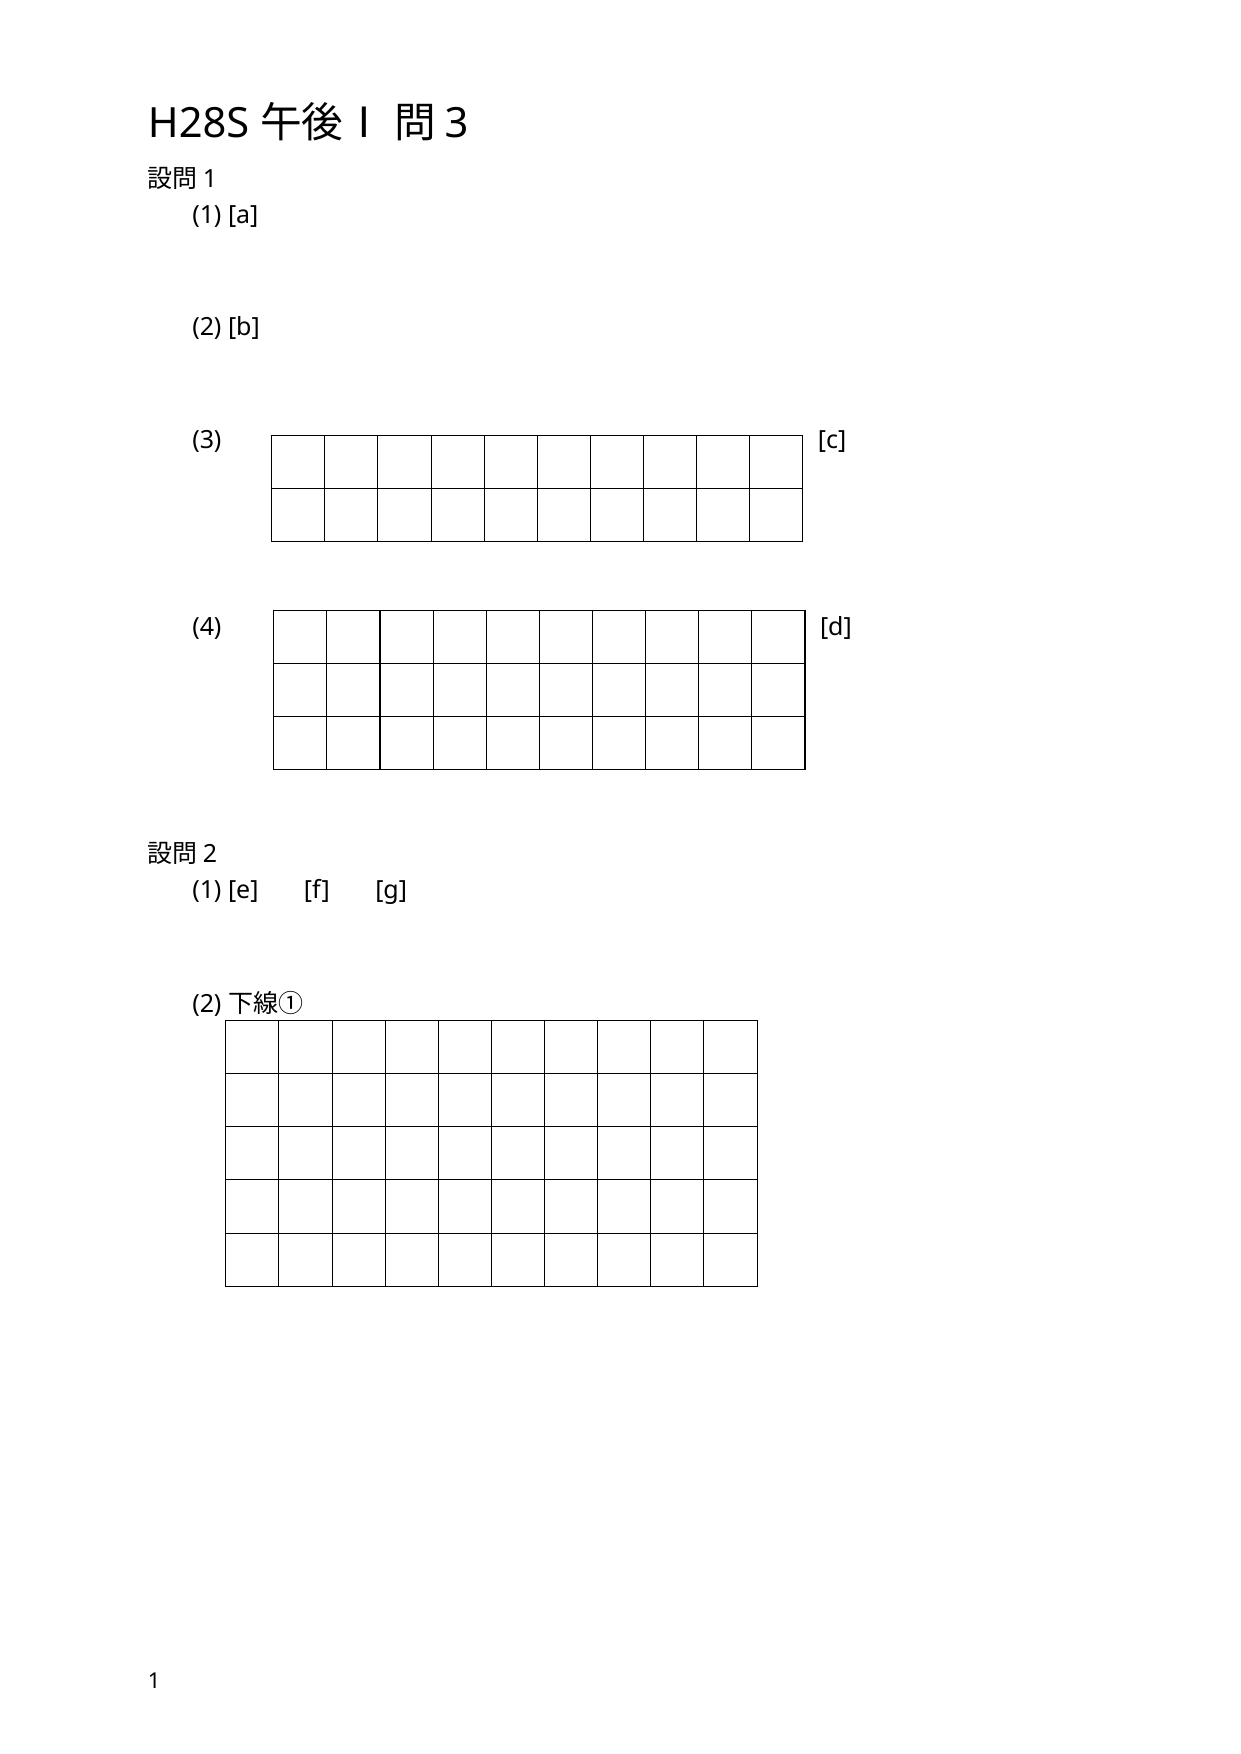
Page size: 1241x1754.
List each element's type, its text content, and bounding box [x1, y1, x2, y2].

table_cell [487, 664, 539, 716]
table_cell [545, 1074, 597, 1126]
table_cell [274, 664, 326, 716]
table_header [704, 1021, 757, 1073]
table_cell [545, 1127, 597, 1179]
text (1) [a] [148, 195, 1165, 232]
table_header [381, 611, 433, 663]
table_cell [492, 1234, 544, 1286]
table_cell [439, 1074, 491, 1126]
table_header [487, 611, 539, 663]
table_header [333, 1021, 385, 1073]
table_cell [538, 489, 590, 541]
table_cell [591, 489, 643, 541]
table_header [545, 1021, 597, 1073]
table_cell [439, 1234, 491, 1286]
table_cell [646, 664, 698, 716]
text (4) [d] [148, 607, 1165, 645]
table_cell [432, 489, 484, 541]
table_header [651, 1021, 703, 1073]
table_cell [704, 1180, 757, 1232]
table_cell [226, 1180, 278, 1232]
table_cell [492, 1180, 544, 1232]
table_header [226, 1021, 278, 1073]
table_header [697, 436, 749, 488]
table_cell [545, 1234, 597, 1286]
text (1) [e] [f] [g] [148, 870, 1165, 907]
table_cell [333, 1180, 385, 1232]
table_cell [226, 1074, 278, 1126]
table_cell [540, 664, 592, 716]
table_cell [279, 1180, 332, 1232]
table_header [485, 436, 537, 488]
table_cell [651, 1127, 703, 1179]
table_header [752, 611, 804, 663]
table_cell [279, 1074, 332, 1126]
table_header [750, 436, 802, 488]
table_cell [598, 1234, 650, 1286]
table_cell [593, 717, 645, 769]
table_header [646, 611, 698, 663]
table_cell [378, 489, 431, 541]
table_cell [381, 664, 433, 716]
table_header [325, 436, 377, 488]
table_cell [274, 717, 326, 769]
table_cell [487, 717, 539, 769]
table_cell [327, 717, 379, 769]
table_cell [699, 717, 751, 769]
table_header [439, 1021, 491, 1073]
table_cell [386, 1127, 438, 1179]
text (3) [c] [148, 420, 1165, 457]
table_cell [279, 1234, 332, 1286]
table_cell [704, 1234, 757, 1286]
text 設問2 [148, 832, 1165, 870]
table_cell [327, 664, 379, 716]
table_header [272, 436, 324, 488]
table_cell [386, 1074, 438, 1126]
table_cell [386, 1234, 438, 1286]
table_cell [704, 1127, 757, 1179]
table_header [492, 1021, 544, 1073]
table_cell [697, 489, 749, 541]
table_cell [386, 1180, 438, 1232]
table_header [434, 611, 486, 663]
table_cell [485, 489, 537, 541]
text H28S 午後Ⅰ 問3 [148, 82, 1165, 157]
table_cell [598, 1180, 650, 1232]
table_cell [381, 717, 433, 769]
table_cell [752, 717, 804, 769]
table_cell [545, 1180, 597, 1232]
table_cell [752, 664, 804, 716]
table_cell [226, 1127, 278, 1179]
table_cell [644, 489, 696, 541]
table_header [378, 436, 431, 488]
table_cell [492, 1127, 544, 1179]
table_cell [598, 1127, 650, 1179]
table_header [699, 611, 751, 663]
table_cell [750, 489, 802, 541]
table_cell [272, 489, 324, 541]
table_cell [646, 717, 698, 769]
text (2) 下線① [148, 982, 1165, 1020]
table_cell [434, 664, 486, 716]
table_header [386, 1021, 438, 1073]
text (2) [b] [148, 307, 1165, 345]
table_cell [704, 1074, 757, 1126]
table_cell [333, 1074, 385, 1126]
table_header [593, 611, 645, 663]
table_header [327, 611, 379, 663]
table_cell [593, 664, 645, 716]
table_cell [439, 1180, 491, 1232]
table_cell [226, 1234, 278, 1286]
text 設問1 [148, 157, 1165, 195]
table_header [432, 436, 484, 488]
table_cell [434, 717, 486, 769]
table_header [540, 611, 592, 663]
table_cell [492, 1074, 544, 1126]
table_header [644, 436, 696, 488]
table_header [538, 436, 590, 488]
table_cell [279, 1127, 332, 1179]
table_cell [651, 1074, 703, 1126]
table_header [279, 1021, 332, 1073]
table_cell [651, 1180, 703, 1232]
table_cell [325, 489, 377, 541]
table_cell [651, 1234, 703, 1286]
table_header [591, 436, 643, 488]
table_cell [439, 1127, 491, 1179]
table_cell [333, 1127, 385, 1179]
table_cell [699, 664, 751, 716]
table_header [598, 1021, 650, 1073]
table_header [274, 611, 326, 663]
table_cell [598, 1074, 650, 1126]
table_cell [540, 717, 592, 769]
table_cell [333, 1234, 385, 1286]
